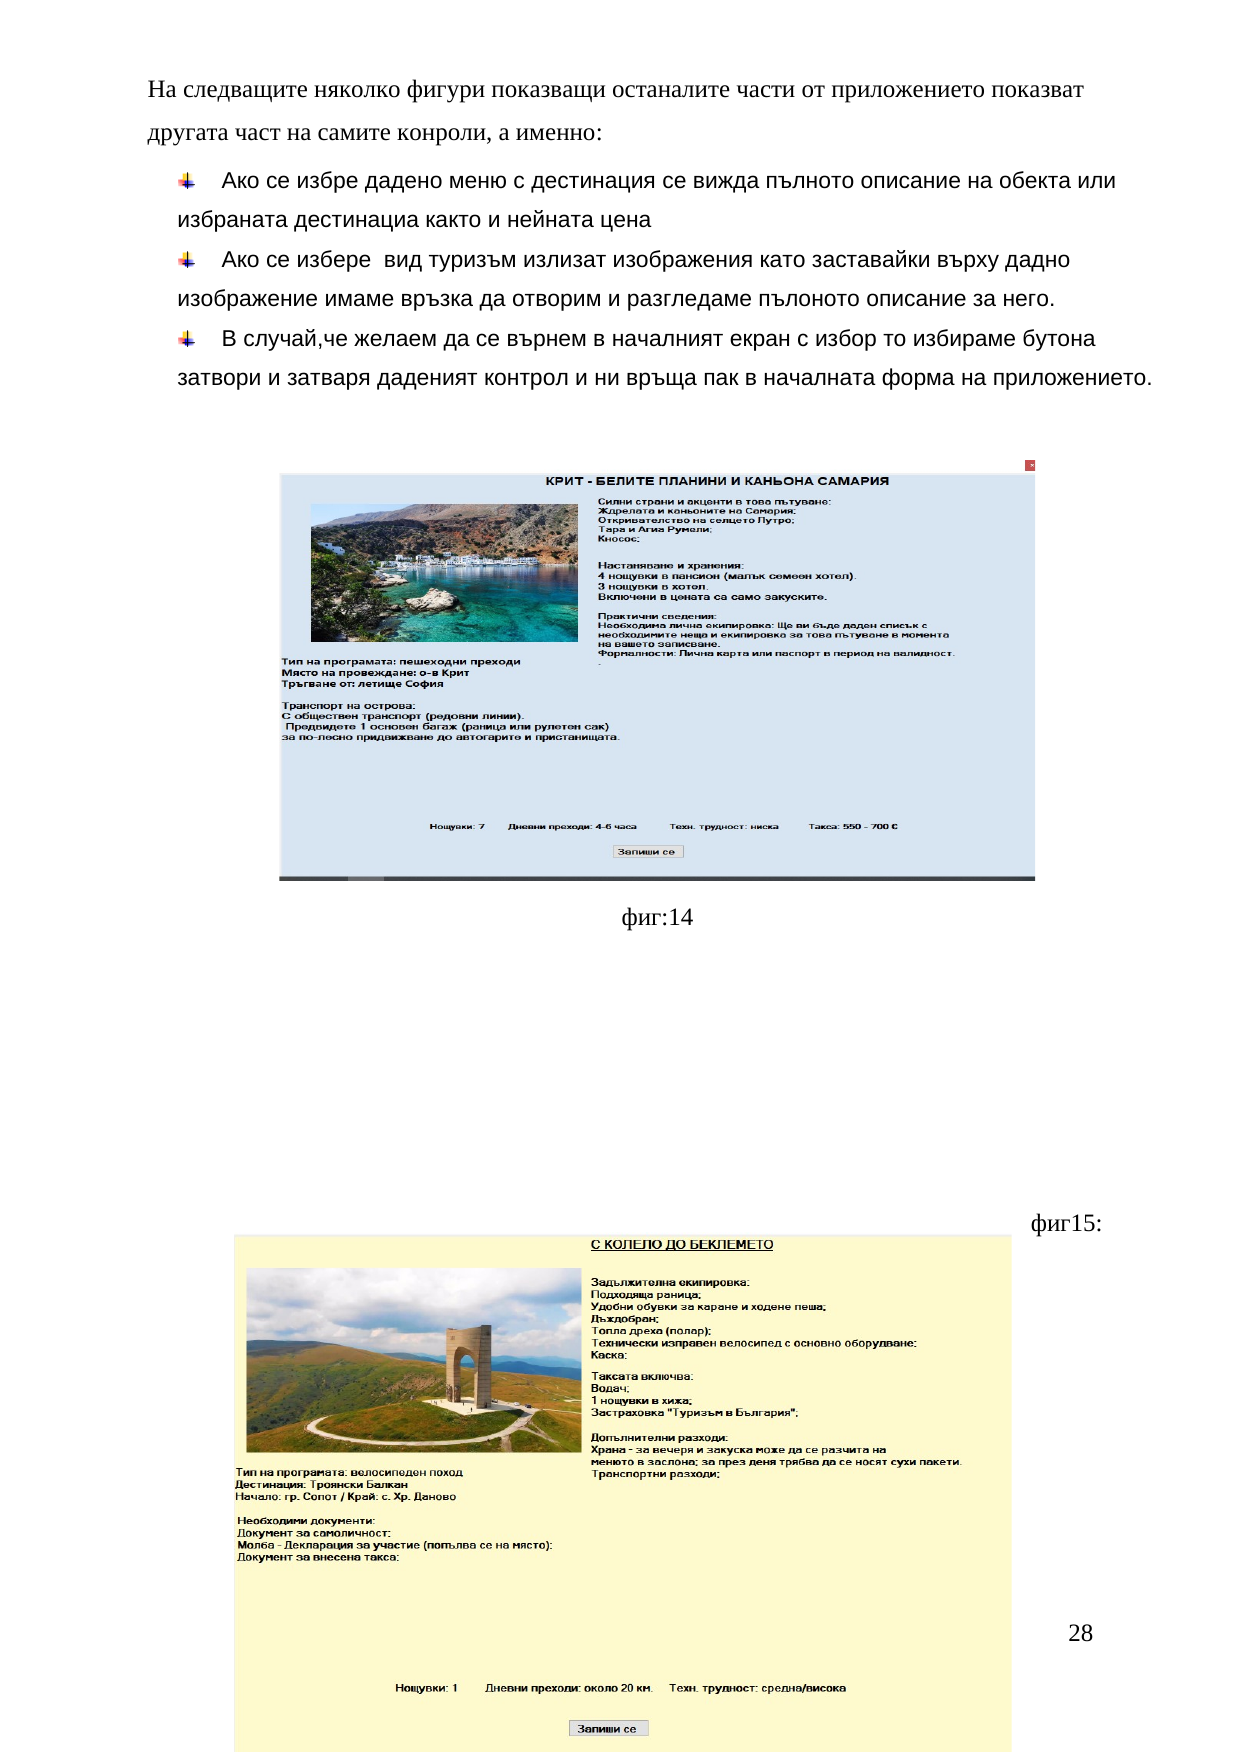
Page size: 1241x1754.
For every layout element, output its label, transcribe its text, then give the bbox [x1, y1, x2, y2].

picture [178, 171, 195, 189]
list В случай,че желаем да се върнем в началният екран с избор то избираме бутона затвори и затваря даденият контрол и ни връща пак в началната форма на приложението. [177, 325, 1167, 391]
text На следващите няколко фигури показващи останалите части от приложението показват другата част на самите конроли, а именно: [147, 74, 1167, 146]
text фиг:14 [147, 902, 1167, 930]
picture [178, 329, 195, 347]
list Ако се избере вид туризъм излизат изображения като заставайки върху дадно изображение имаме връзка да отворим и разгледаме пълоното описание за него. [177, 246, 1167, 312]
text фиг15: [147, 1208, 1167, 1237]
picture [178, 250, 195, 268]
list Ако се избре дадено меню с дестинация се вижда пълното описание на обекта или избраната дестинациа както и нейната цена [177, 167, 1167, 233]
picture [279, 460, 1036, 881]
picture [233, 1232, 1011, 1751]
